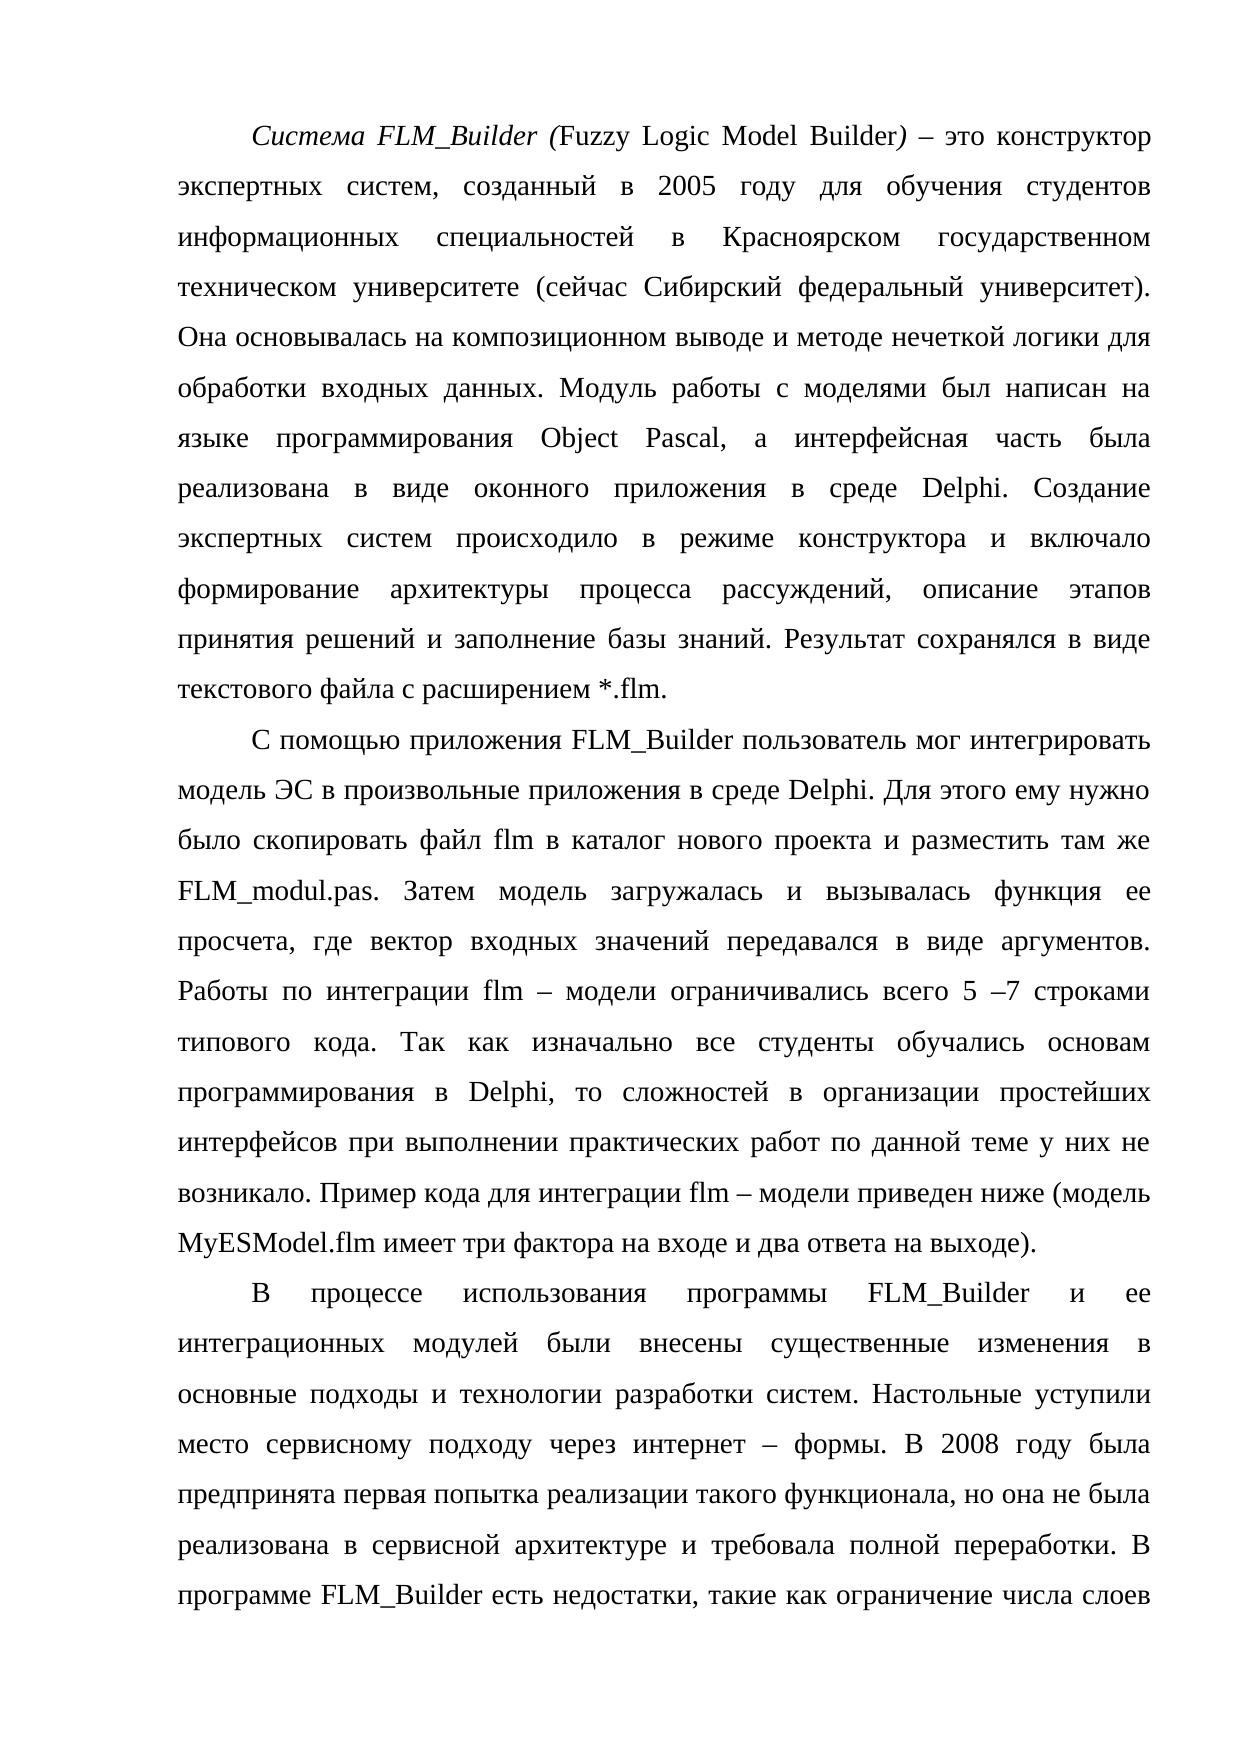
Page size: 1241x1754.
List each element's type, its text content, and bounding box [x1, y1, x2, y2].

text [177, 1275, 1152, 1611]
text С помощью приложения FLM_Builder пользователь мог интегрировать модель ЭС в произвольные приложения в среде Delphi. Для этого ему нужно было скопировать файл flm в каталог нового проекта и разместить там же FLM_modul.pas. Затем модель загружалась и вызывалась функция ее просчета, где вектор входных значений передавался в виде аргументов. Работы по интеграции flm – модели ограничивались всего 5 –7 строками типового кода. Так как изначально все студенты обучались основам программирования в Delphi, то сложностей в организации простейших интерфейсов при выполнении практических работ по данной теме у них не возникало. Пример кода для интеграции flm – модели приведен ниже (модель MyESModel.flm имеет три фактора на входе и два ответа на выходе). [177, 722, 1152, 1258]
text Система FLM_Builder (Fuzzy Logic Model Builder) – это конструктор экспертных систем, созданный в 2005 году для обучения студентов информационных специальностей в Красноярском государственном техническом университете (сейчас Сибирский федеральный университет). Она основывалась на композиционном выводе и методе нечеткой логики для обработки входных данных. Модуль работы с моделями был написан на языке программирования Object Pascal, а интерфейсная часть была реализована в виде оконного приложения в среде Delphi. Создание экспертных систем происходило в режиме конструктора и включало формирование архитектуры процесса рассуждений, описание этапов принятия решений и заполнение базы знаний. Результат сохранялся в виде текстового файла с расширением *.flm. [177, 118, 1152, 705]
